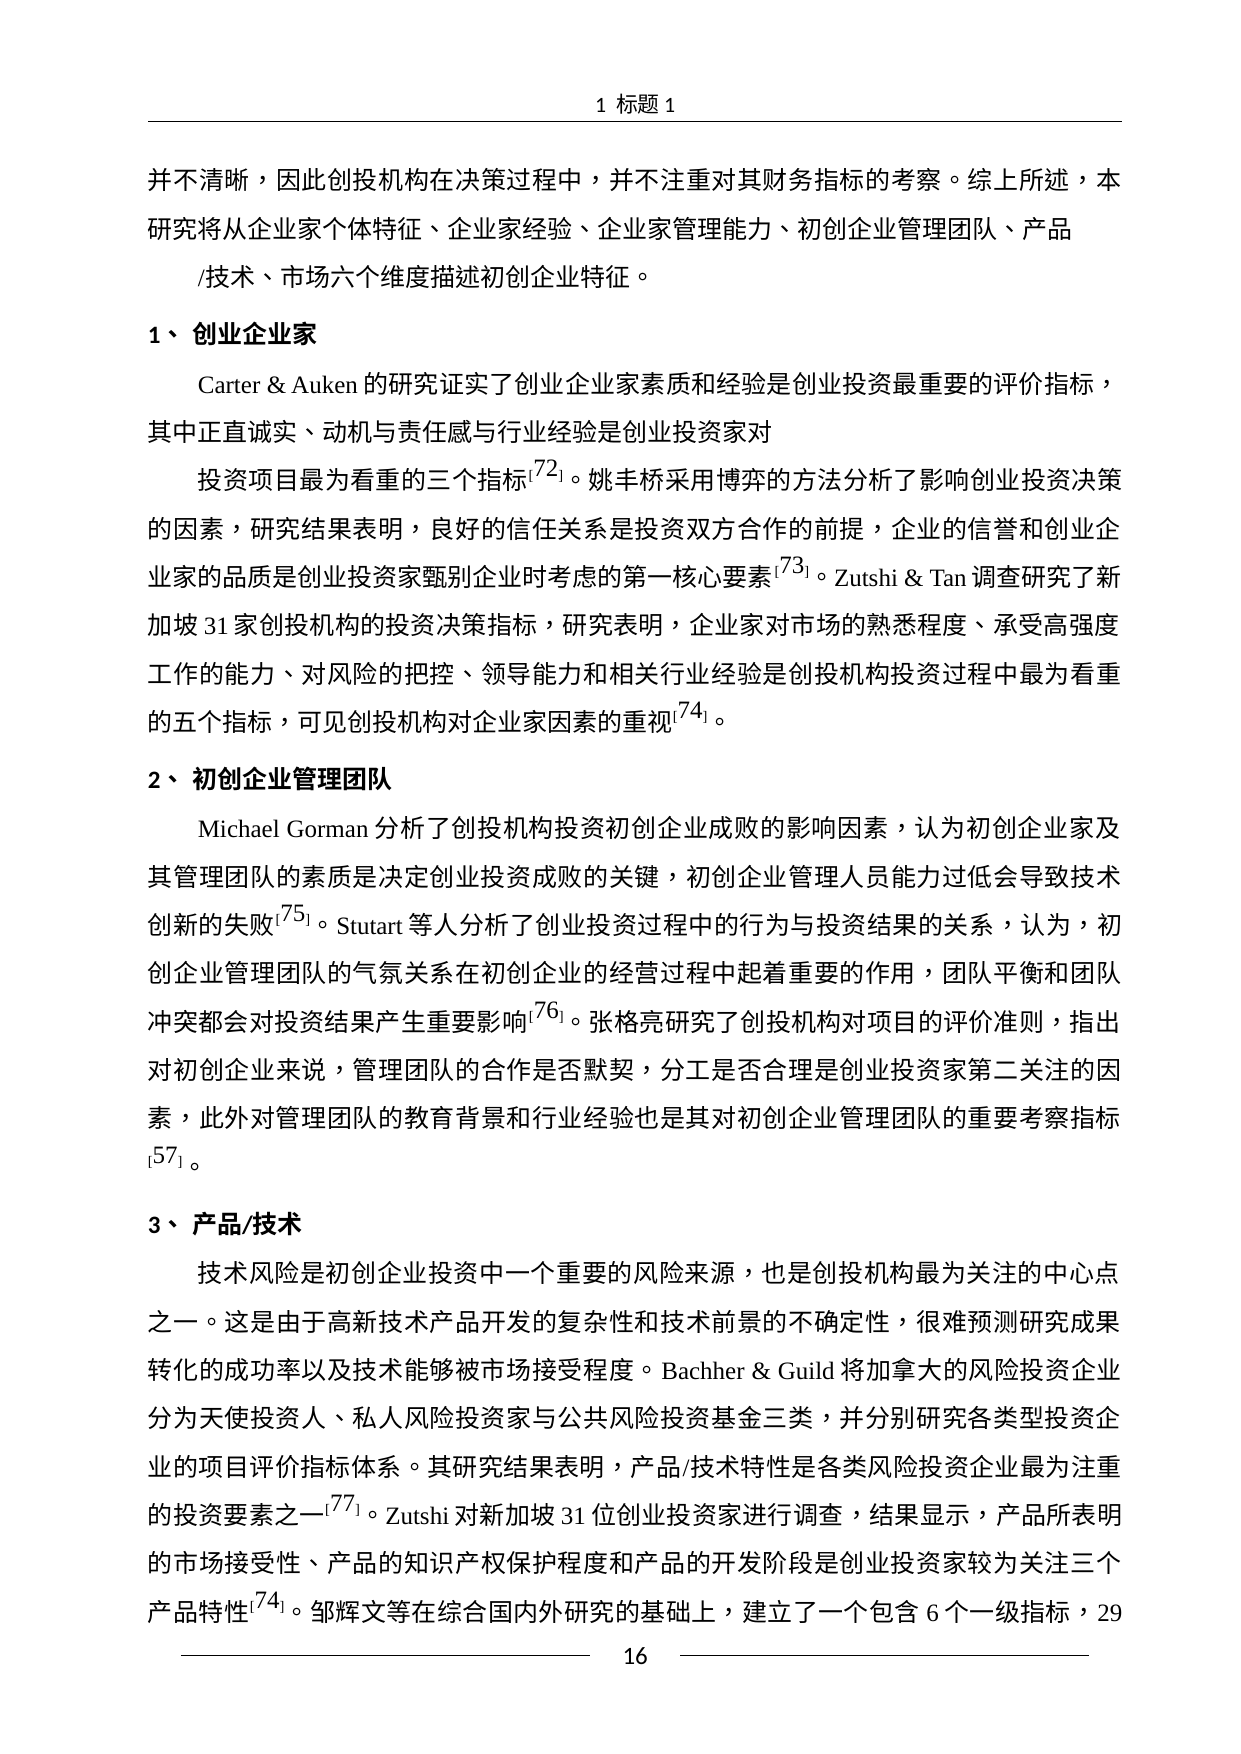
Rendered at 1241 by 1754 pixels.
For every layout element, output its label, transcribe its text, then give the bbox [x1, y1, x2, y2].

text 投资项目最为看重的三个指标[72]。姚丰桥采用博弈的方法分析了影响创业投资决策的因素，研究结果表明，良好的信任关系是投资双方合作的前提，企业的信誉和创业企业家的品质是创业投资家甄别企业时考虑的第一核心要素[73]。Zutshi & Tan调查研究了新加坡31家创投机构的投资决策指标，研究表明，企业家对市场的熟悉程度、承受高强度工作的能力、对风险的把控、领导能力和相关行业经验是创投机构投资过程中最为看重的五个指标，可见创投机构对企业家因素的重视[74]。 [148, 448, 1122, 738]
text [148, 1241, 1122, 1627]
subtitle 3、 产品/技术 [148, 1207, 1122, 1241]
text Carter & Auken的研究证实了创业企业家素质和经验是创业投资最重要的评价指标，其中正直诚实、动机与责任感与行业经验是创业投资家对 [148, 351, 1122, 448]
subtitle 1、 创业企业家 [148, 317, 1122, 351]
text Michael Gorman分析了创投机构投资初创企业成败的影响因素，认为初创企业家及其管理团队的素质是决定创业投资成败的关键，初创企业管理人员能力过低会导致技术创新的失败[75]。Stutart等人分析了创业投资过程中的行为与投资结果的关系，认为，初创企业管理团队的气氛关系在初创企业的经营过程中起着重要的作用，团队平衡和团队冲突都会对投资结果产生重要影响[76]。张格亮研究了创投机构对项目的评价准则，指出对初创企业来说，管理团队的合作是否默契，分工是否合理是创业投资家第二关注的因素，此外对管理团队的教育背景和行业经验也是其对初创企业管理团队的重要考察指标[57]。 [148, 796, 1122, 1182]
subtitle 2、 初创企业管理团队 [148, 762, 1122, 796]
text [148, 148, 1122, 244]
text /技术、市场六个维度描述初创企业特征。 [148, 244, 1122, 293]
